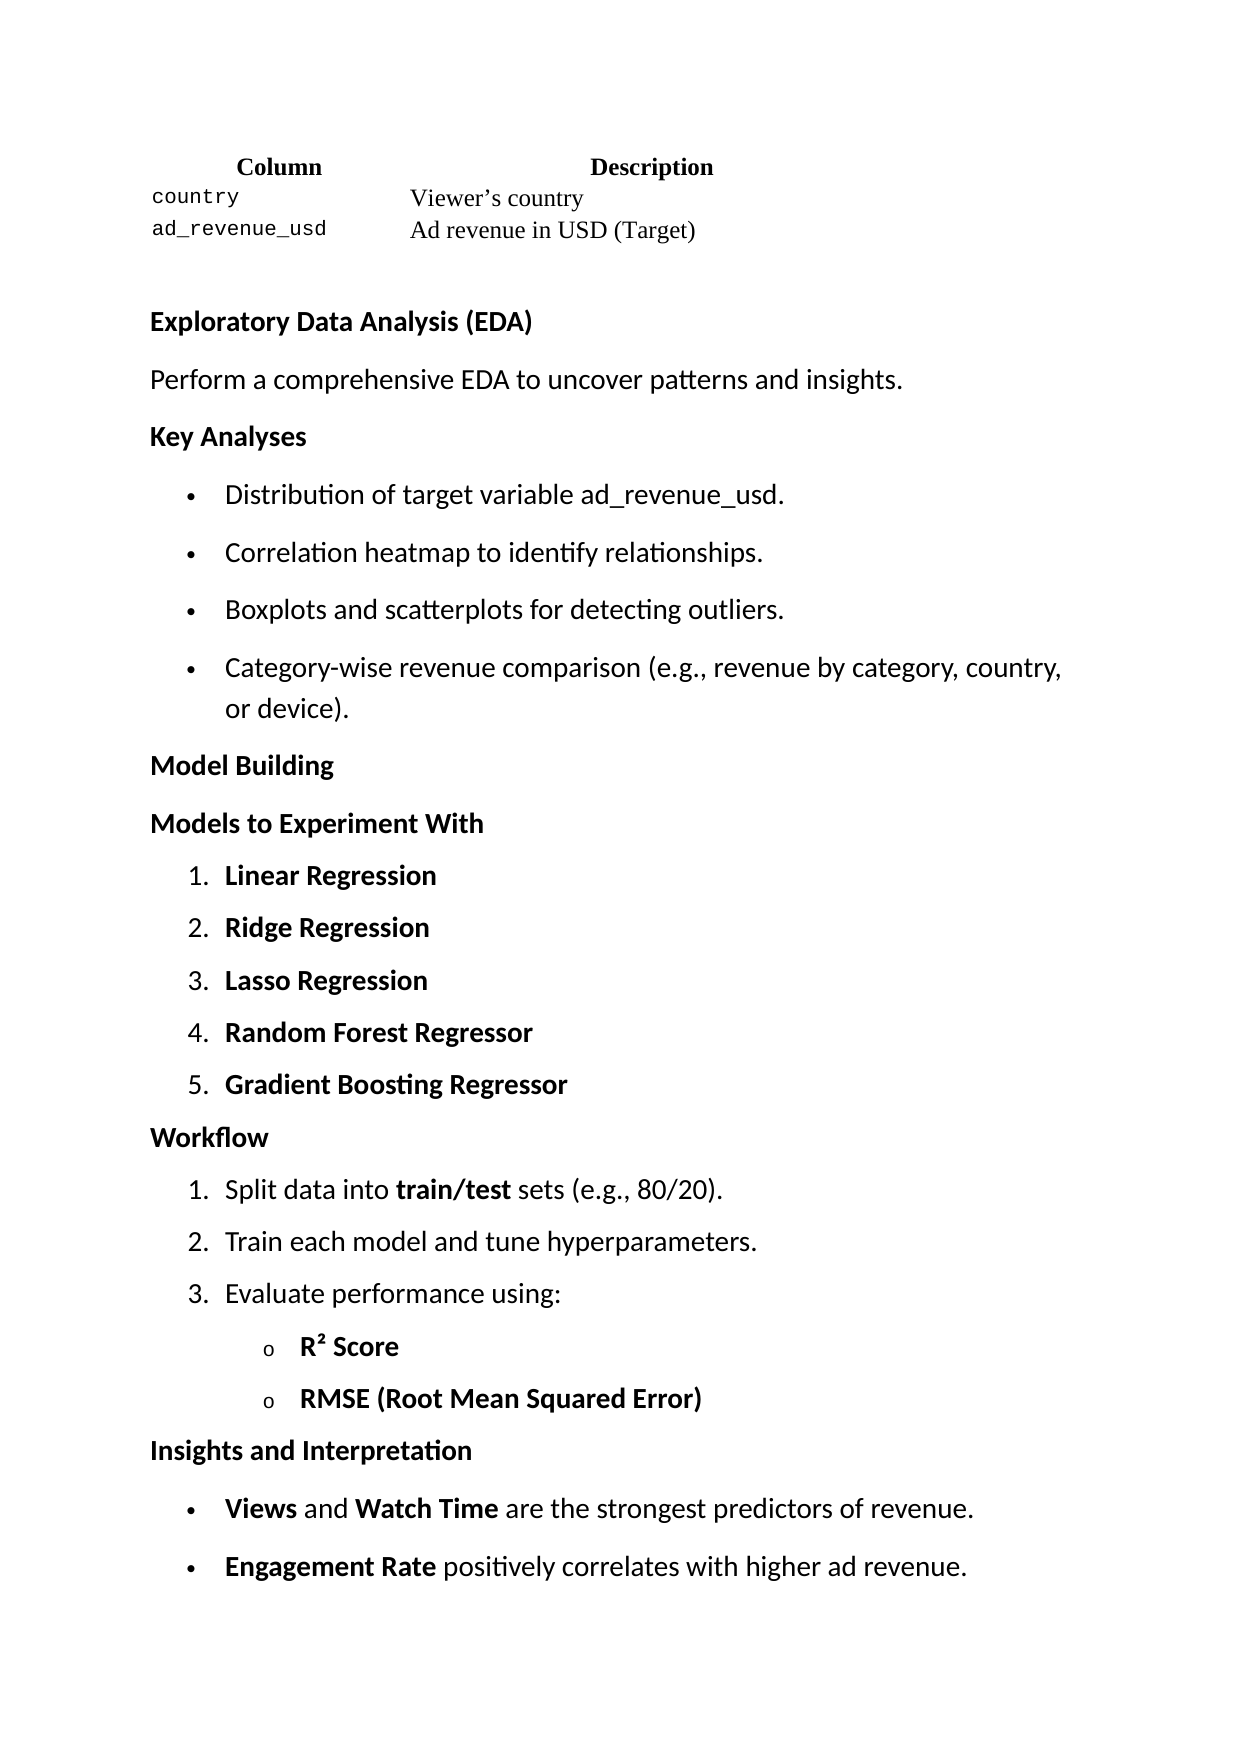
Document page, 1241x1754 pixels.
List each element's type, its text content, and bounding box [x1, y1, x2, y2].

list R² Score [262, 1328, 1090, 1363]
table_cell ad_revenue_usd [150, 214, 408, 246]
list RMSE (Root Mean Squared Error) [262, 1380, 1090, 1416]
list Train each model and tune hyperparameters. [187, 1223, 1090, 1259]
list Distribution of target variable ad_revenue_usd. [187, 476, 1090, 512]
list Boxplots and scatterplots for detecting outliers. [187, 591, 1090, 627]
table_cell Viewer’s country [408, 182, 896, 214]
text Insights and Interpretation [150, 1432, 1090, 1468]
list Gradient Boosting Regressor [187, 1066, 1090, 1102]
list Random Forest Regressor [187, 1014, 1090, 1050]
text Perform a comprehensive EDA to uncover patterns and insights. [150, 361, 1090, 396]
list Category-wise revenue comparison (e.g., revenue by category, country, or device). [187, 649, 1090, 725]
list Linear Regression [187, 857, 1090, 893]
list Views and Watch Time are the strongest predictors of revenue. [187, 1490, 1090, 1526]
text Exploratory Data Analysis (EDA) [150, 303, 1090, 339]
list Lasso Regression [187, 962, 1090, 997]
text Model Building [150, 747, 1090, 783]
table_header Description [408, 150, 896, 182]
list Correlation heatmap to identify relationships. [187, 534, 1090, 569]
list Ridge Regression [187, 909, 1090, 945]
text Models to Experiment With [150, 805, 1090, 841]
list Engagement Rate positively correlates with higher ad revenue. [187, 1548, 1090, 1583]
table_header Column [150, 150, 408, 182]
list Split data into train/test sets (e.g., 80/20). [187, 1171, 1090, 1207]
text Key Analyses [150, 418, 1090, 454]
table_cell Ad revenue in USD (Target) [408, 214, 896, 246]
table_cell country [150, 182, 408, 214]
list Evaluate performance using: [187, 1276, 1090, 1311]
text Workflow [150, 1119, 1090, 1154]
